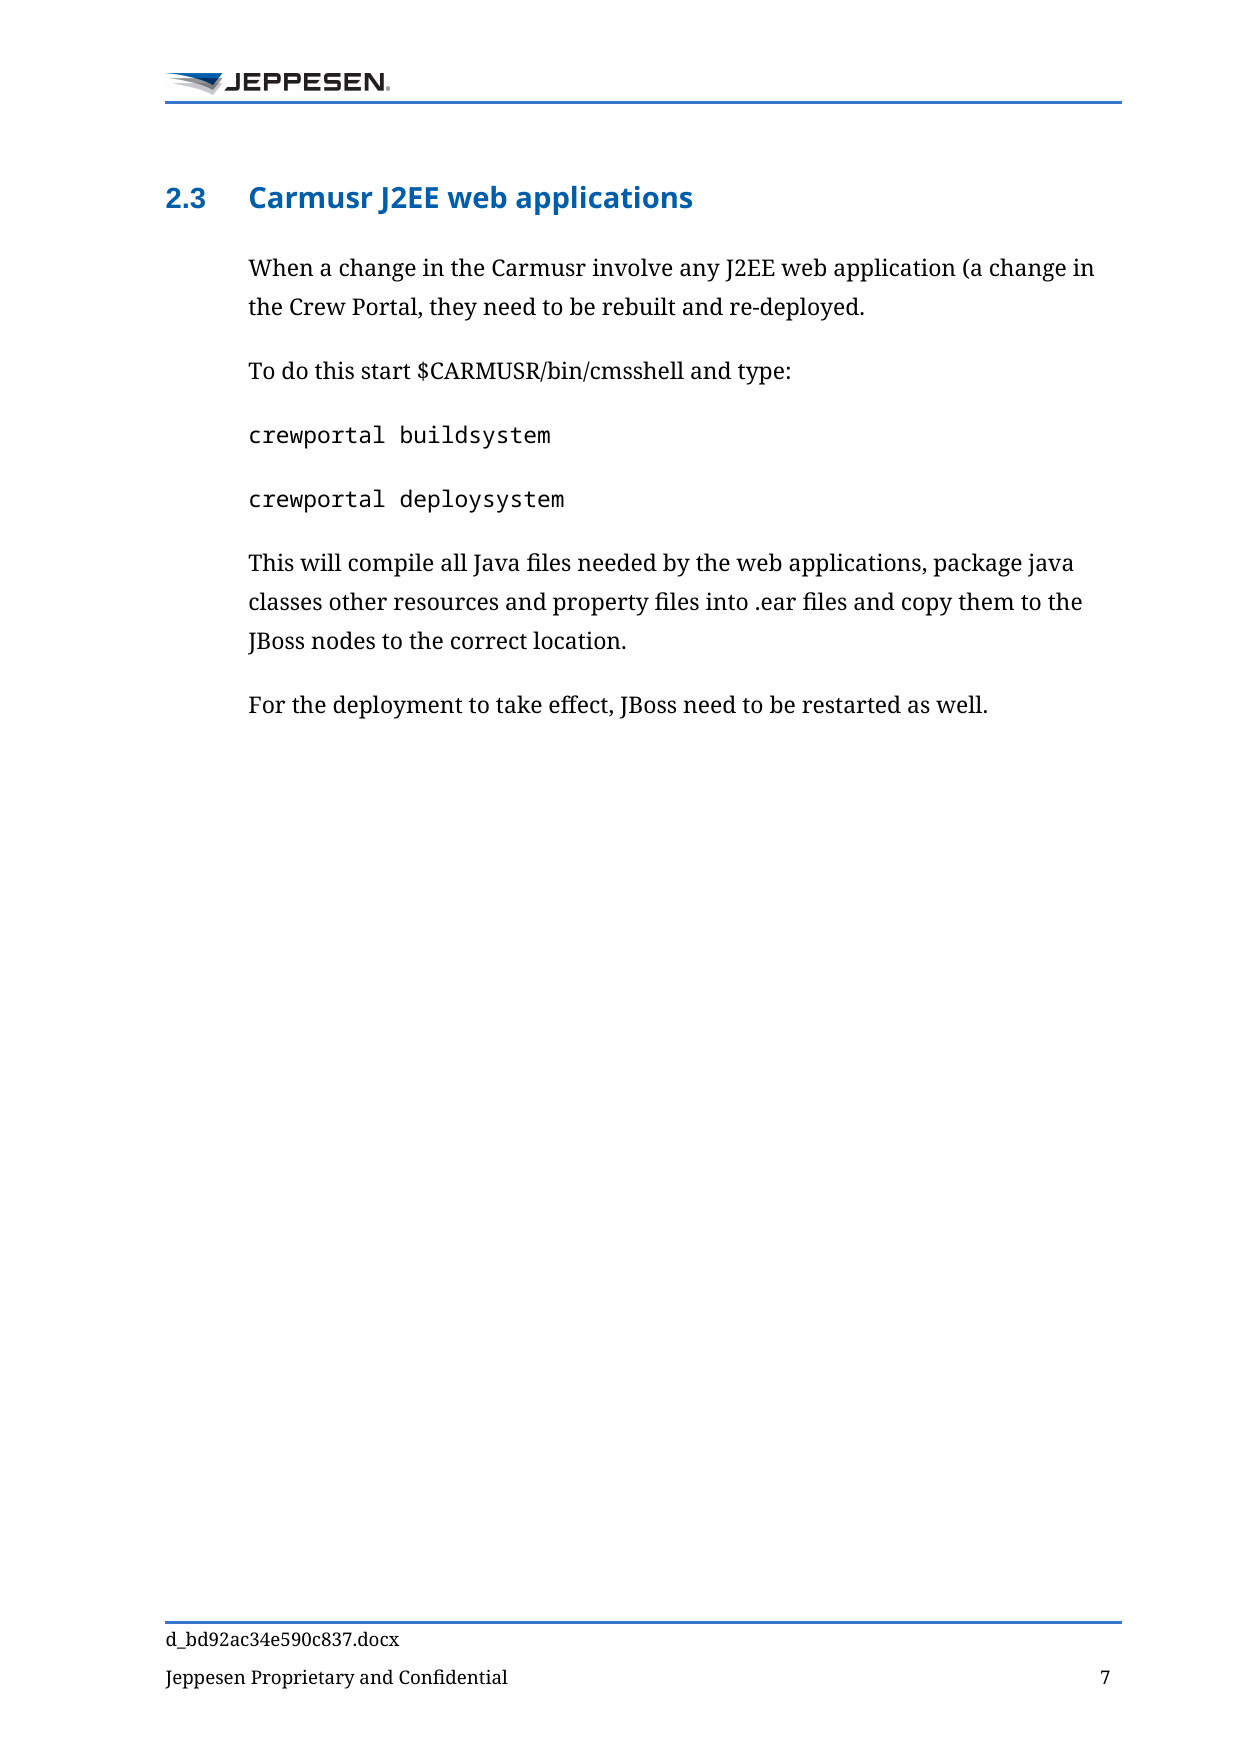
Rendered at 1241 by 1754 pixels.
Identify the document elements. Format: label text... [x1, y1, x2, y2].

text To do this start $CARMUSR/bin/cmsshell and type: [248, 355, 1122, 386]
text When a change in the Carmusr involve any J2EE web application (a change in the Crew Portal, they need to be rebuilt and re-deployed. [248, 252, 1122, 322]
text crewportal buildsystem [248, 419, 1122, 450]
text For the deployment to take effect, JBoss need to be restarted as well. [248, 689, 1122, 721]
text This will compile all Java files needed by the web applications, package java classes other resources and property files into .ear files and copy them to the JBoss nodes to the correct location. [248, 547, 1122, 656]
picture [165, 73, 390, 95]
text crewportal deploysystem [248, 483, 1122, 514]
subtitle Carmusr J2EE web applications [165, 177, 1122, 217]
